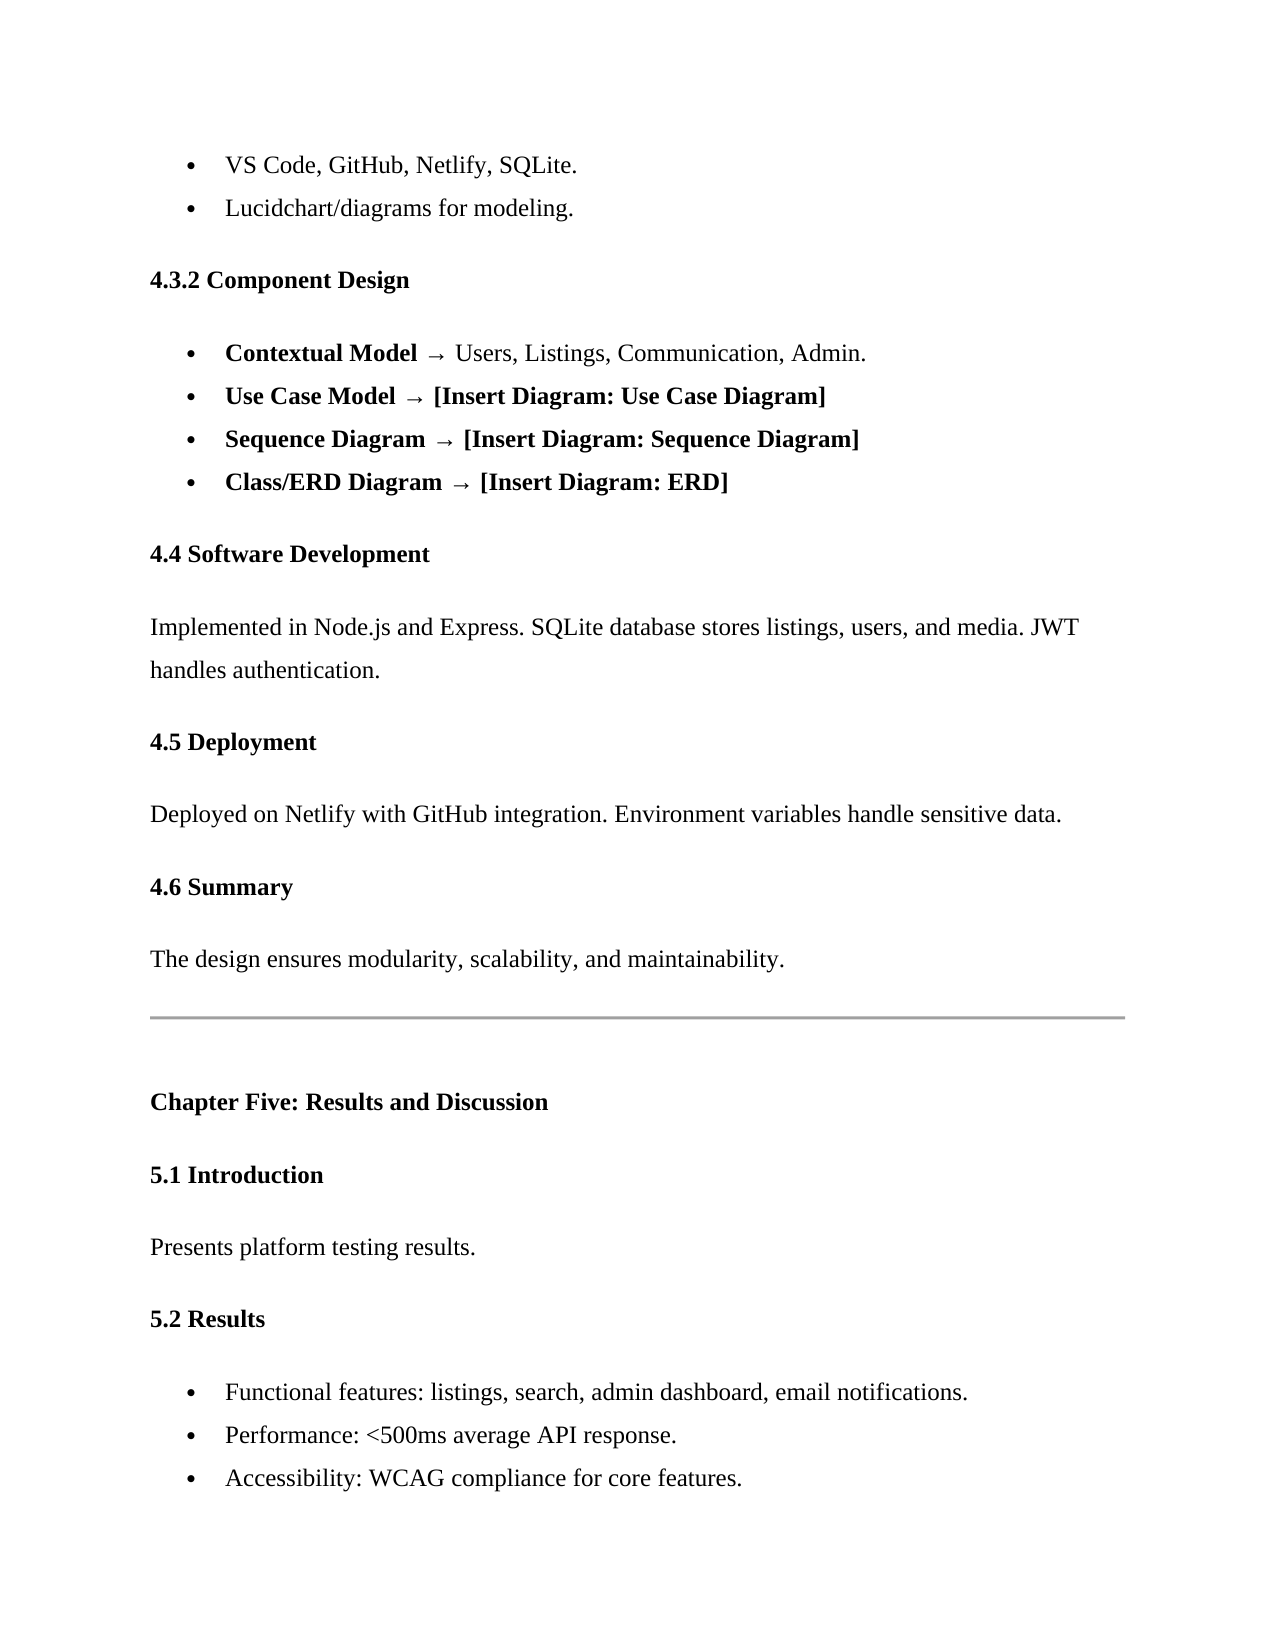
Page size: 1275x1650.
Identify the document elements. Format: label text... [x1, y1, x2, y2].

text 5.1 Introduction [150, 1160, 1125, 1188]
list Lucidchart/diagrams for modeling. [187, 193, 1125, 222]
list Contextual Model → Users, Listings, Communication, Admin. [187, 338, 1125, 366]
text Presents platform testing results. [150, 1232, 1125, 1261]
list VS Code, GitHub, Netlify, SQLite. [187, 150, 1125, 179]
text The design ensures modularity, scalability, and maintainability. [150, 944, 1125, 973]
list Functional features: listings, search, admin dashboard, email notifications. [187, 1377, 1125, 1405]
text 5.2 Results [150, 1304, 1125, 1333]
text Implemented in Node.js and Express. SQLite database stores listings, users, and media. JWT handles authentication. [150, 612, 1125, 683]
text 4.5 Deployment [150, 727, 1125, 756]
text Chapter Five: Results and Discussion [150, 1087, 1125, 1116]
list Performance: <500ms average API response. [187, 1420, 1125, 1448]
text Deployed on Netlify with GitHub integration. Environment variables handle sensitive data. [150, 799, 1125, 828]
list Class/ERD Diagram → [Insert Diagram: ERD] [187, 467, 1125, 496]
list Accessibility: WCAG compliance for core features. [187, 1463, 1125, 1492]
list Sequence Diagram → [Insert Diagram: Sequence Diagram] [187, 424, 1125, 453]
text 4.4 Software Development [150, 539, 1125, 568]
list Use Case Model → [Insert Diagram: Use Case Diagram] [187, 381, 1125, 409]
text 4.6 Summary [150, 872, 1125, 900]
text 4.3.2 Component Design [150, 265, 1125, 294]
